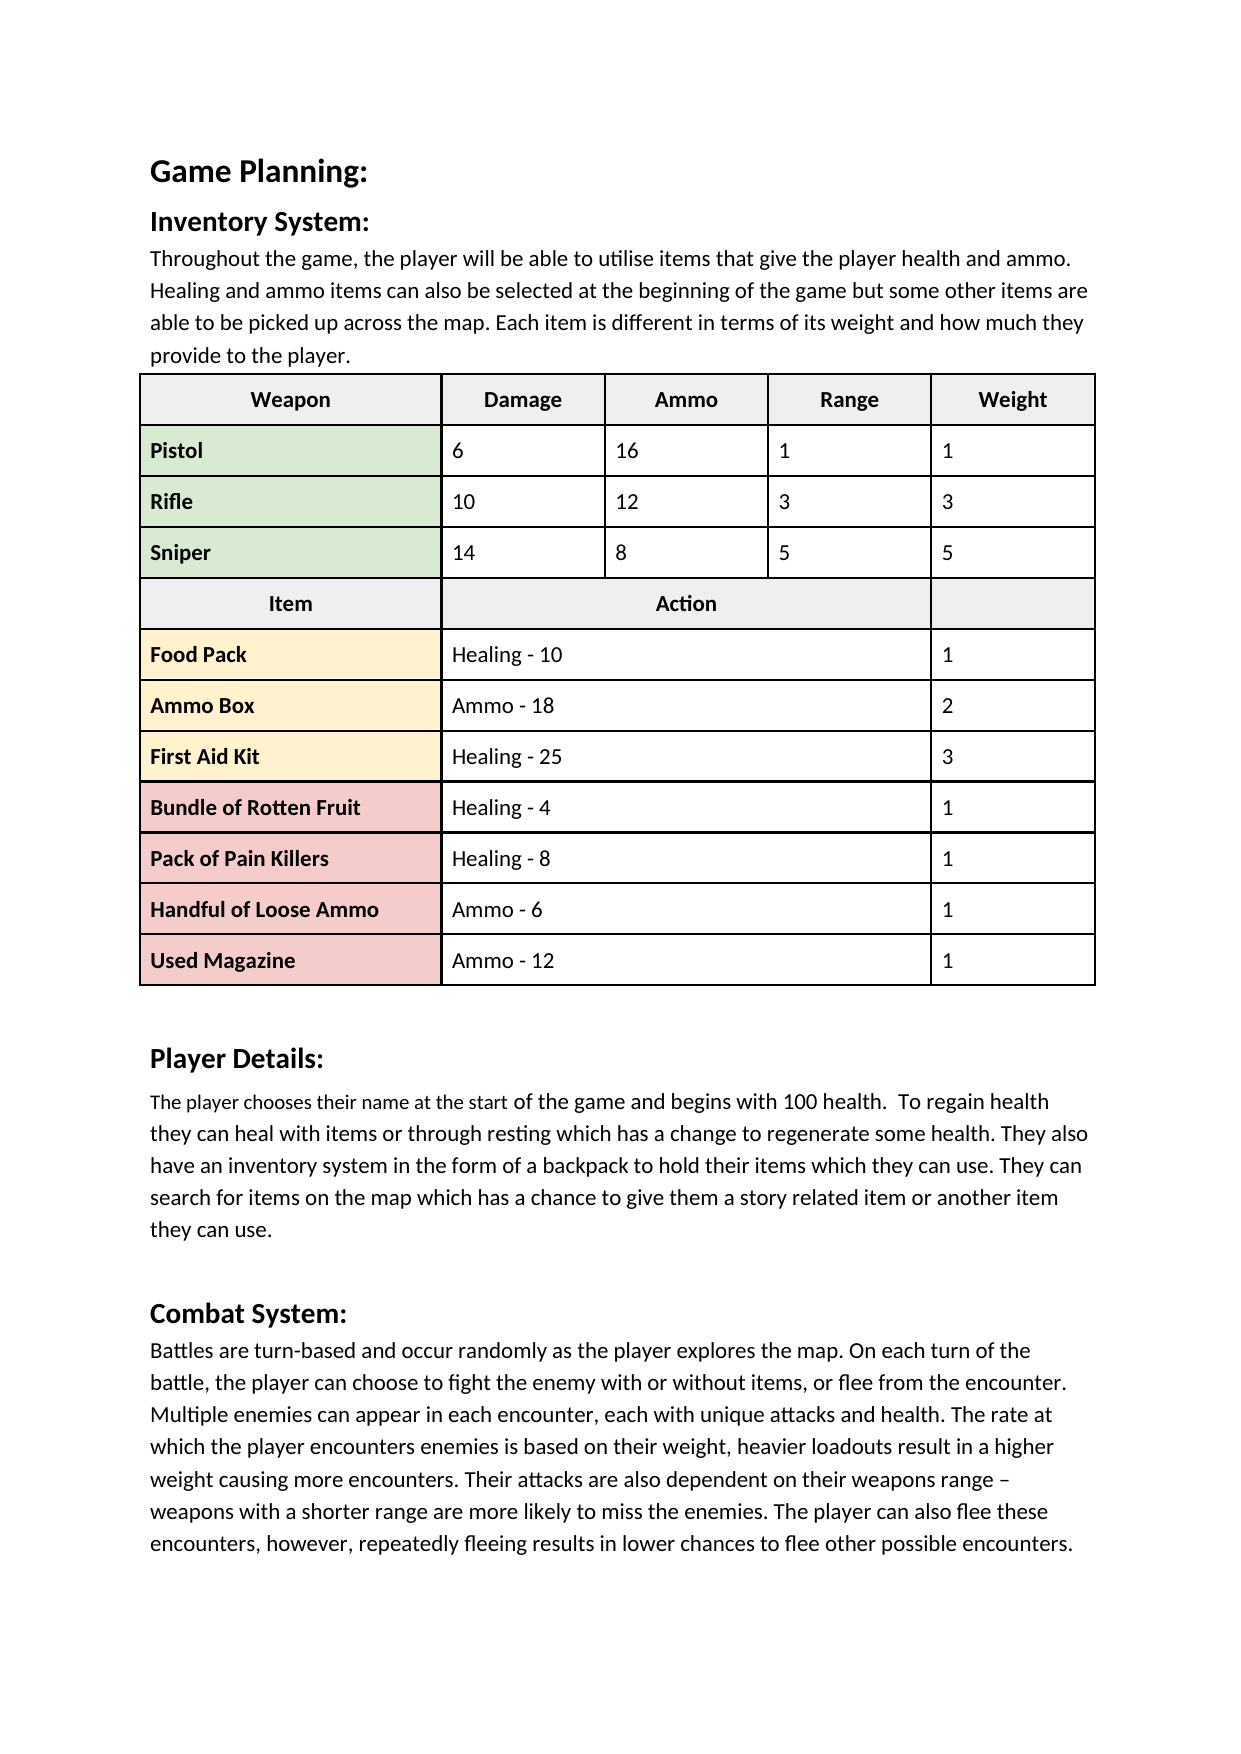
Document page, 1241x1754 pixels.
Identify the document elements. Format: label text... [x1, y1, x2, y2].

table_cell Ammo Box [141, 681, 440, 729]
table_cell 10 [443, 477, 604, 526]
table_cell 1 [769, 426, 930, 475]
table_header Weapon [141, 375, 440, 424]
text The player chooses their name at the start of the game and begins with 100 health. To regain health they can heal with items or through resting which has a change to regenerate some health. They also have an inventory system in the form of a backpack to hold their items which they can use. They can search for items on the map which has a chance to give them a story related item or another item they can use. [150, 1087, 1090, 1244]
table_cell Healing - 4 [443, 783, 930, 831]
table_cell 1 [932, 426, 1094, 475]
table_cell Healing - 25 [443, 732, 930, 780]
table_cell 1 [932, 834, 1094, 882]
table_cell 16 [606, 426, 767, 475]
table_cell Bundle of Rotten Fruit [141, 783, 440, 831]
table_cell 6 [443, 426, 604, 475]
table_cell Healing - 8 [443, 834, 930, 882]
text Throughout the game, the player will be able to utilise items that give the player health and ammo. Healing and ammo items can also be selected at the beginning of the game but some other items are able to be picked up across the map. Each item is different in terms of its weight and how much they provide to the player. [150, 244, 1090, 369]
table_cell Used Magazine [141, 935, 440, 984]
subtitle Game Planning: [150, 150, 1090, 191]
table_cell Rifle [141, 477, 440, 526]
table_cell [932, 579, 1094, 628]
table_cell Handful of Loose Ammo [141, 884, 440, 933]
table_cell Ammo - 6 [443, 884, 930, 933]
subtitle Combat System: [150, 1295, 1090, 1331]
table_cell 14 [443, 528, 604, 577]
table_cell 3 [932, 732, 1094, 780]
table_header Ammo [606, 375, 767, 424]
table_cell Action [443, 579, 930, 628]
table_cell 1 [932, 630, 1094, 678]
table_cell Food Pack [141, 630, 440, 678]
table_cell 2 [932, 681, 1094, 729]
table_cell 12 [606, 477, 767, 526]
table_cell 1 [932, 884, 1094, 933]
table_cell Ammo - 18 [443, 681, 930, 729]
table_header Range [769, 375, 930, 424]
text Battles are turn-based and occur randomly as the player explores the map. On each turn of the battle, the player can choose to fight the enemy with or without items, or flee from the encounter. Multiple enemies can appear in each encounter, each with unique attacks and health. The rate at which the player encounters enemies is based on their weight, heavier loadouts result in a higher weight causing more encounters. Their attacks are also dependent on their weapons range – weapons with a shorter range are more likely to miss the enemies. The player can also flee these encounters, however, repeatedly fleeing results in lower chances to flee other possible encounters. [150, 1336, 1090, 1557]
table_cell Healing - 10 [443, 630, 930, 678]
table_cell Item [141, 579, 440, 628]
table_cell 3 [932, 477, 1094, 526]
table_cell 1 [932, 783, 1094, 831]
subtitle Player Details: [150, 1040, 1090, 1075]
table_cell Pack of Pain Killers [141, 834, 440, 882]
table_header Weight [932, 375, 1094, 424]
table_cell Pistol [141, 426, 440, 475]
table_cell 3 [769, 477, 930, 526]
table_cell 8 [606, 528, 767, 577]
subtitle Inventory System: [150, 203, 1090, 239]
table_cell Sniper [141, 528, 440, 577]
table_cell 5 [769, 528, 930, 577]
table_cell 5 [932, 528, 1094, 577]
table_header Damage [443, 375, 604, 424]
table_cell 1 [932, 935, 1094, 984]
table_cell Ammo - 12 [443, 935, 930, 984]
table_cell First Aid Kit [141, 732, 440, 780]
